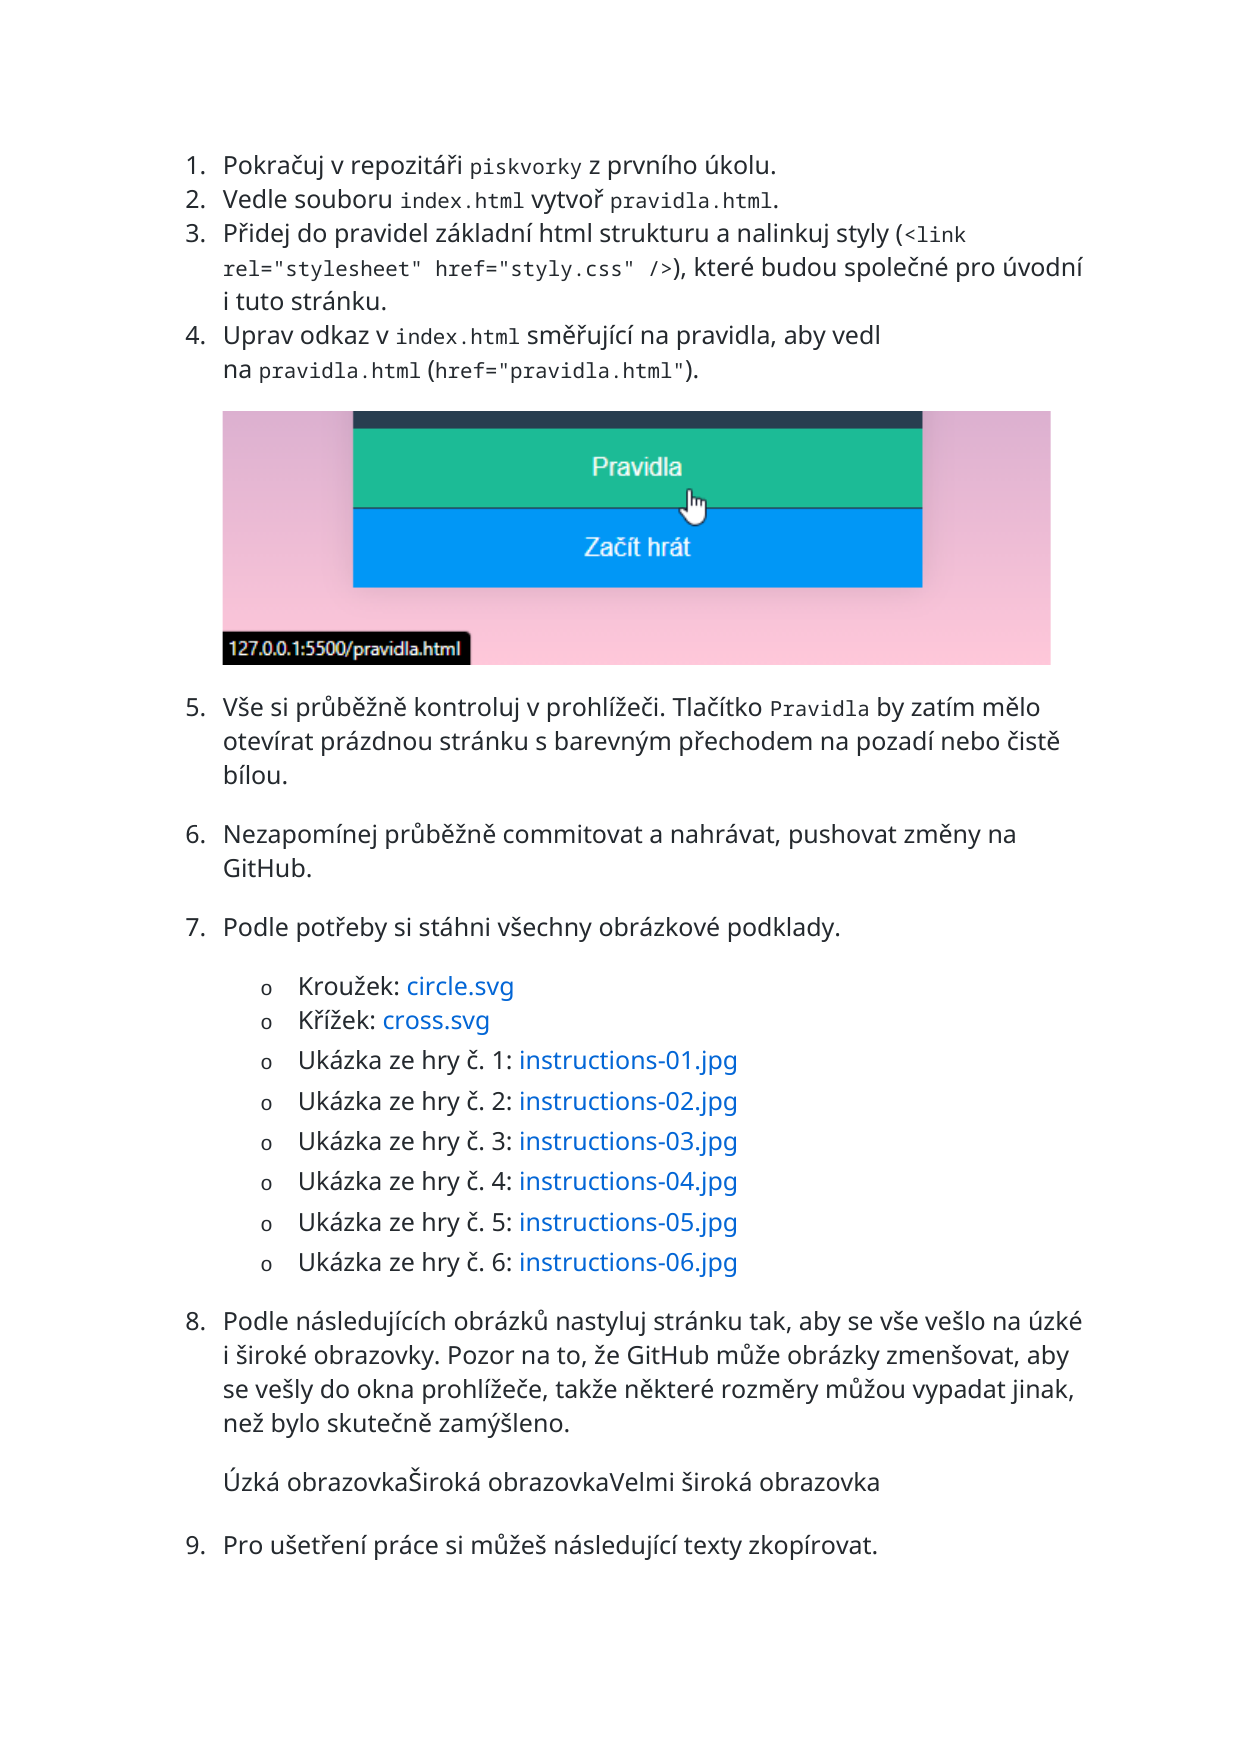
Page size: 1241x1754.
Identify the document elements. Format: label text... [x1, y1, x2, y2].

list Podle následujících obrázků nastyluj stránku tak, aby se vše vešlo na úzké i široké obrazovky. Pozor na to, že GitHub může obrázky zmenšovat, aby se vešly do okna prohlížeče, takže některé rozměry můžou vypadat jinak, než bylo skutečně zamýšleno. [185, 1303, 1093, 1440]
list Uprav odkaz v index.html směřující na pravidla, aby vedl na pravidla.html (href="pravidla.html"). [185, 318, 1093, 386]
list Křížek: cross.svg [260, 1003, 1093, 1037]
list Vedle souboru index.html vytvoř pravidla.html. [185, 182, 1093, 216]
list Ukázka ze hry č. 2: instructions-02.jpg [260, 1083, 1093, 1117]
list Pokračuj v repozitáři piskvorky z prvního úkolu. [185, 148, 1093, 182]
list Pro ušetření práce si můžeš následující texty zkopírovat. [185, 1528, 1093, 1562]
list Ukázka ze hry č. 5: instructions-05.jpg [260, 1204, 1093, 1238]
list Vše si průběžně kontroluj v prohlížeči. Tlačítko Pravidla by zatím mělo otevírat prázdnou stránku s barevným přechodem na pozadí nebo čistě bílou. [185, 689, 1093, 791]
text Úzká obrazovkaŠiroká obrazovkaVelmi široká obrazovka [223, 1465, 1093, 1499]
list Ukázka ze hry č. 4: instructions-04.jpg [260, 1164, 1093, 1198]
list Podle potřeby si stáhni všechny obrázkové podklady. [185, 909, 1093, 943]
list Nezapomínej průběžně commitovat a nahrávat, pushovat změny na GitHub. [185, 816, 1093, 884]
list Přidej do pravidel základní html strukturu a nalinkuj styly (<link rel="stylesheet" href="styly.css" />), které budou společné pro úvodní i tuto stránku. [185, 216, 1093, 318]
list Kroužek: circle.svg [260, 968, 1093, 1003]
list Ukázka ze hry č. 3: instructions-03.jpg [260, 1123, 1093, 1158]
list Ukázka ze hry č. 6: instructions-06.jpg [260, 1244, 1093, 1278]
picture [222, 411, 1051, 665]
list Ukázka ze hry č. 1: instructions-01.jpg [260, 1043, 1093, 1077]
